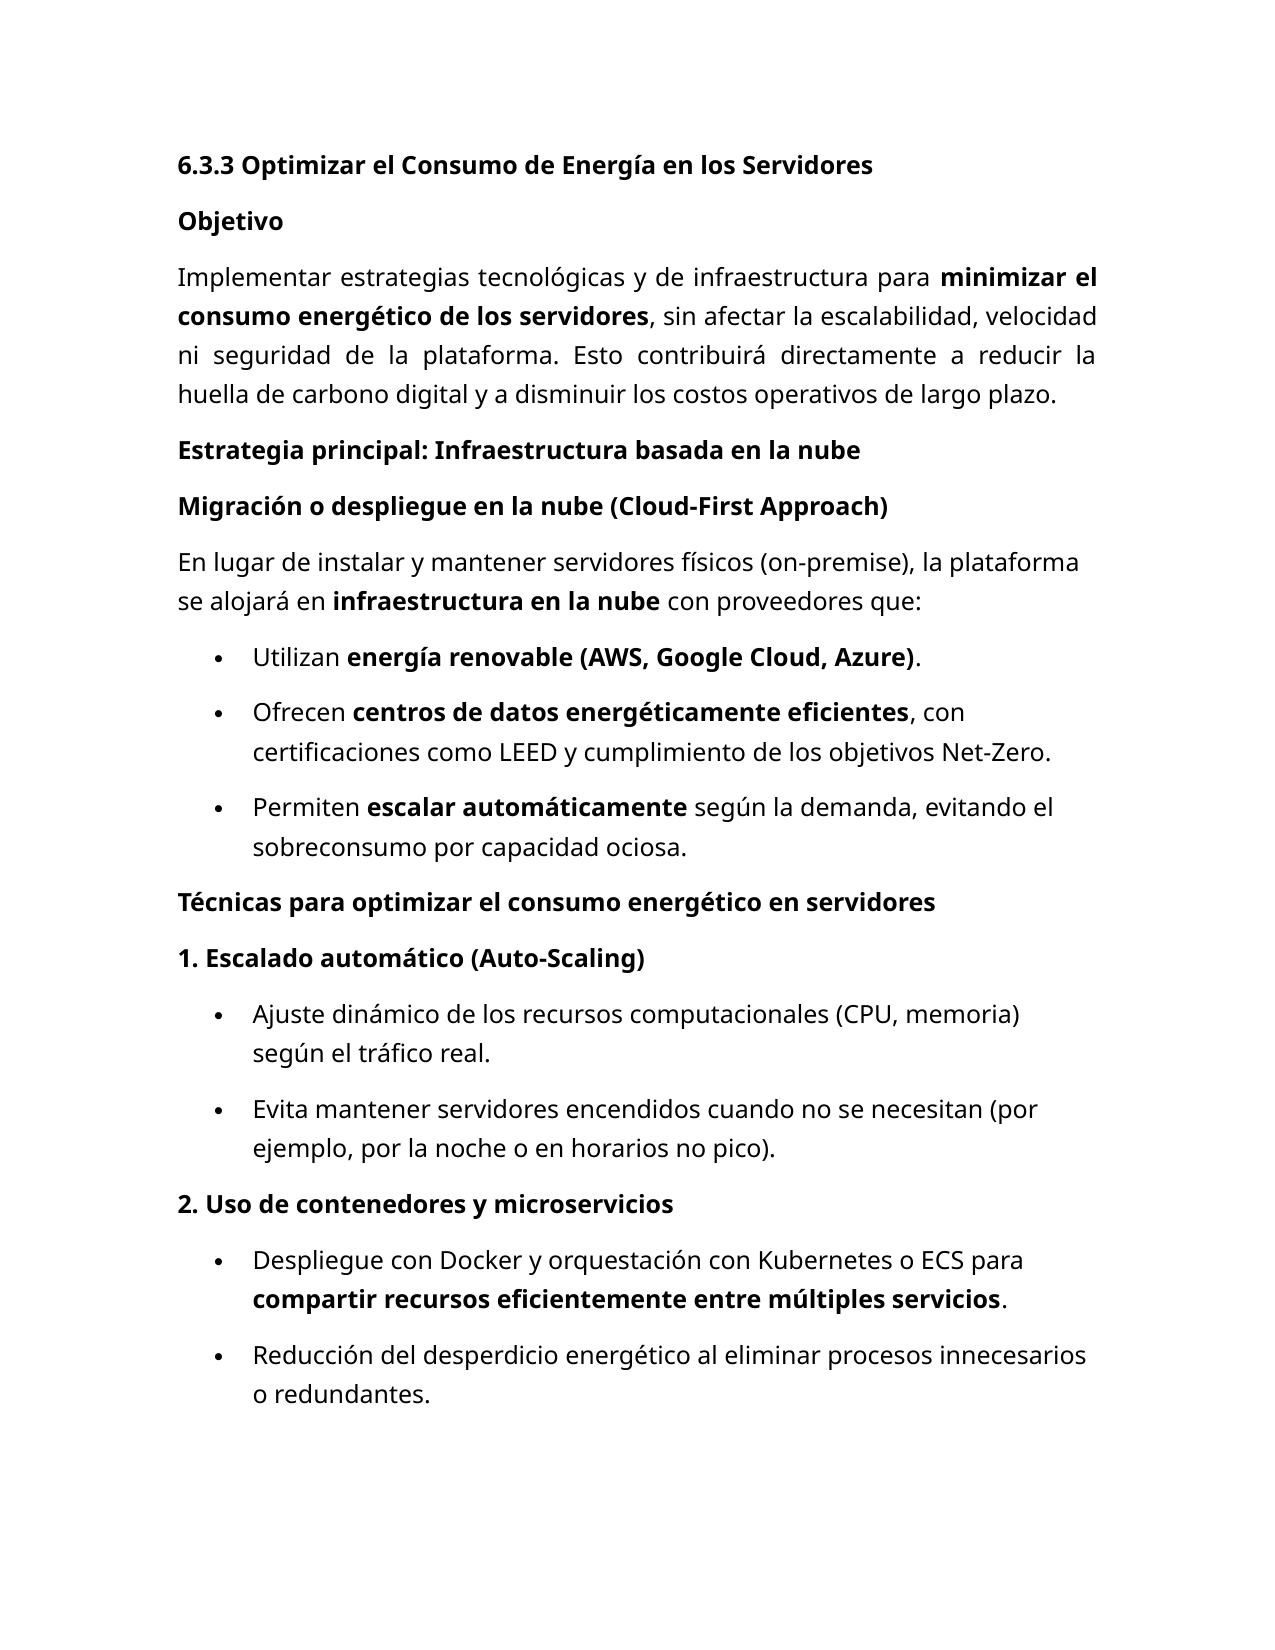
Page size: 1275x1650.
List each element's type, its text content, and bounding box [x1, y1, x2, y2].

text 6.3.3 Optimizar el Consumo de Energía en los Servidores [177, 148, 1098, 182]
text Técnicas para optimizar el consumo energético en servidores [177, 885, 1098, 919]
list Evita mantener servidores encendidos cuando no se necesitan (por ejemplo, por la noche o en horarios no pico). [215, 1092, 1098, 1165]
list Despliegue con Docker y orquestación con Kubernetes o ECS para compartir recursos eficientemente entre múltiples servicios. [215, 1243, 1098, 1316]
text Estrategia principal: Infraestructura basada en la nube [177, 433, 1098, 467]
text En lugar de instalar y mantener servidores físicos (on-premise), la plataforma se alojará en infraestructura en la nube con proveedores que: [177, 544, 1098, 617]
list Ofrecen centros de datos energéticamente eficientes, con certificaciones como LEED y cumplimiento de los objetivos Net-Zero. [215, 695, 1098, 768]
list Reducción del desperdicio energético al eliminar procesos innecesarios o redundantes. [215, 1338, 1098, 1411]
list Permiten escalar automáticamente según la demanda, evitando el sobreconsumo por capacidad ociosa. [215, 790, 1098, 863]
text 2. Uso de contenedores y microservicios [177, 1187, 1098, 1221]
text Implementar estrategias tecnológicas y de infraestructura para minimizar el consumo energético de los servidores, sin afectar la escalabilidad, velocidad ni seguridad de la plataforma. Esto contribuirá directamente a reducir la huella de carbono digital y a disminuir los costos operativos de largo plazo. [177, 259, 1098, 411]
list Utilizan energía renovable (AWS, Google Cloud, Azure). [215, 639, 1098, 673]
list Ajuste dinámico de los recursos computacionales (CPU, memoria) según el tráfico real. [215, 997, 1098, 1070]
text 1. Escalado automático (Auto-Scaling) [177, 941, 1098, 975]
text Objetivo [177, 203, 1098, 237]
text Migración o despliegue en la nube (Cloud-First Approach) [177, 488, 1098, 522]
